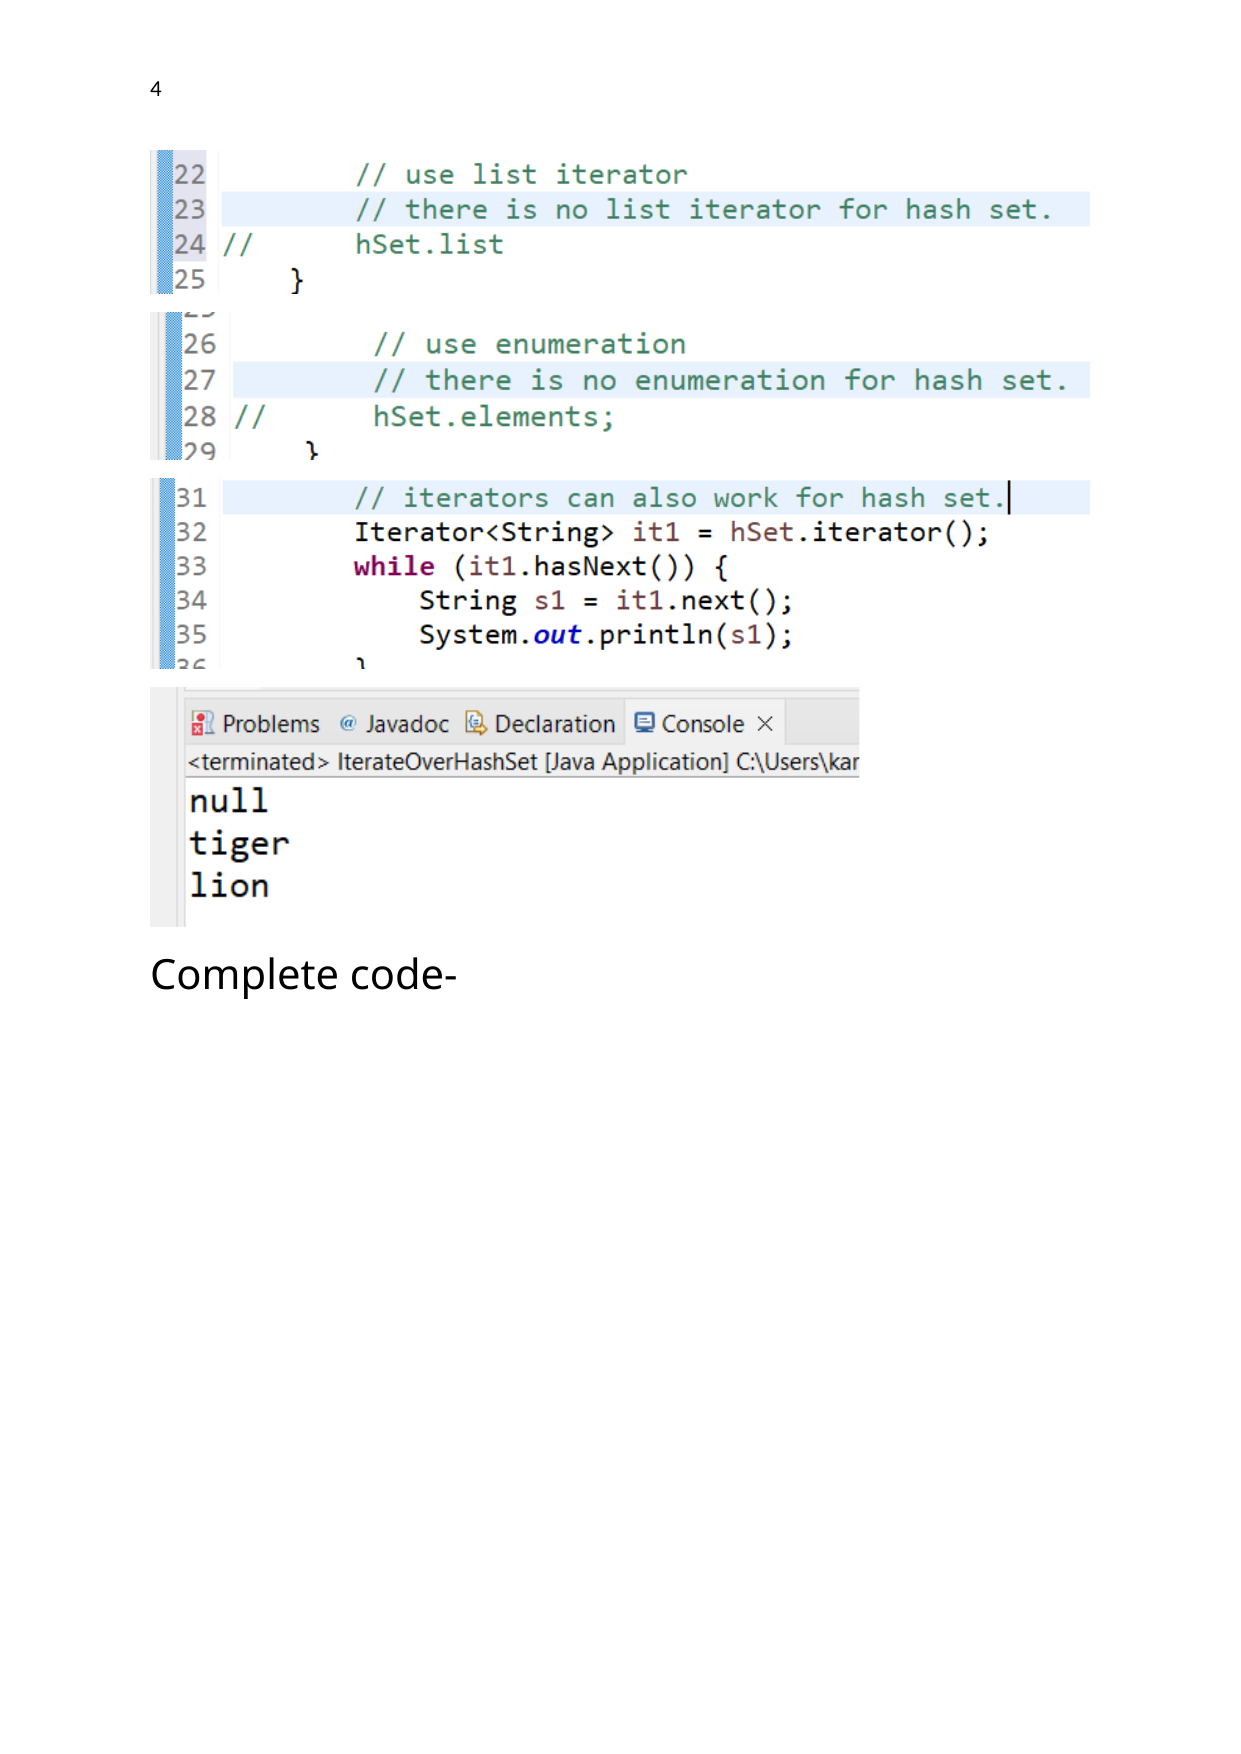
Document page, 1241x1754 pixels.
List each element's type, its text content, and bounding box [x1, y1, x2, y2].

text Complete code- [150, 945, 1090, 1002]
picture [150, 478, 1091, 669]
picture [150, 687, 860, 927]
picture [150, 312, 1091, 460]
picture [150, 150, 1091, 294]
